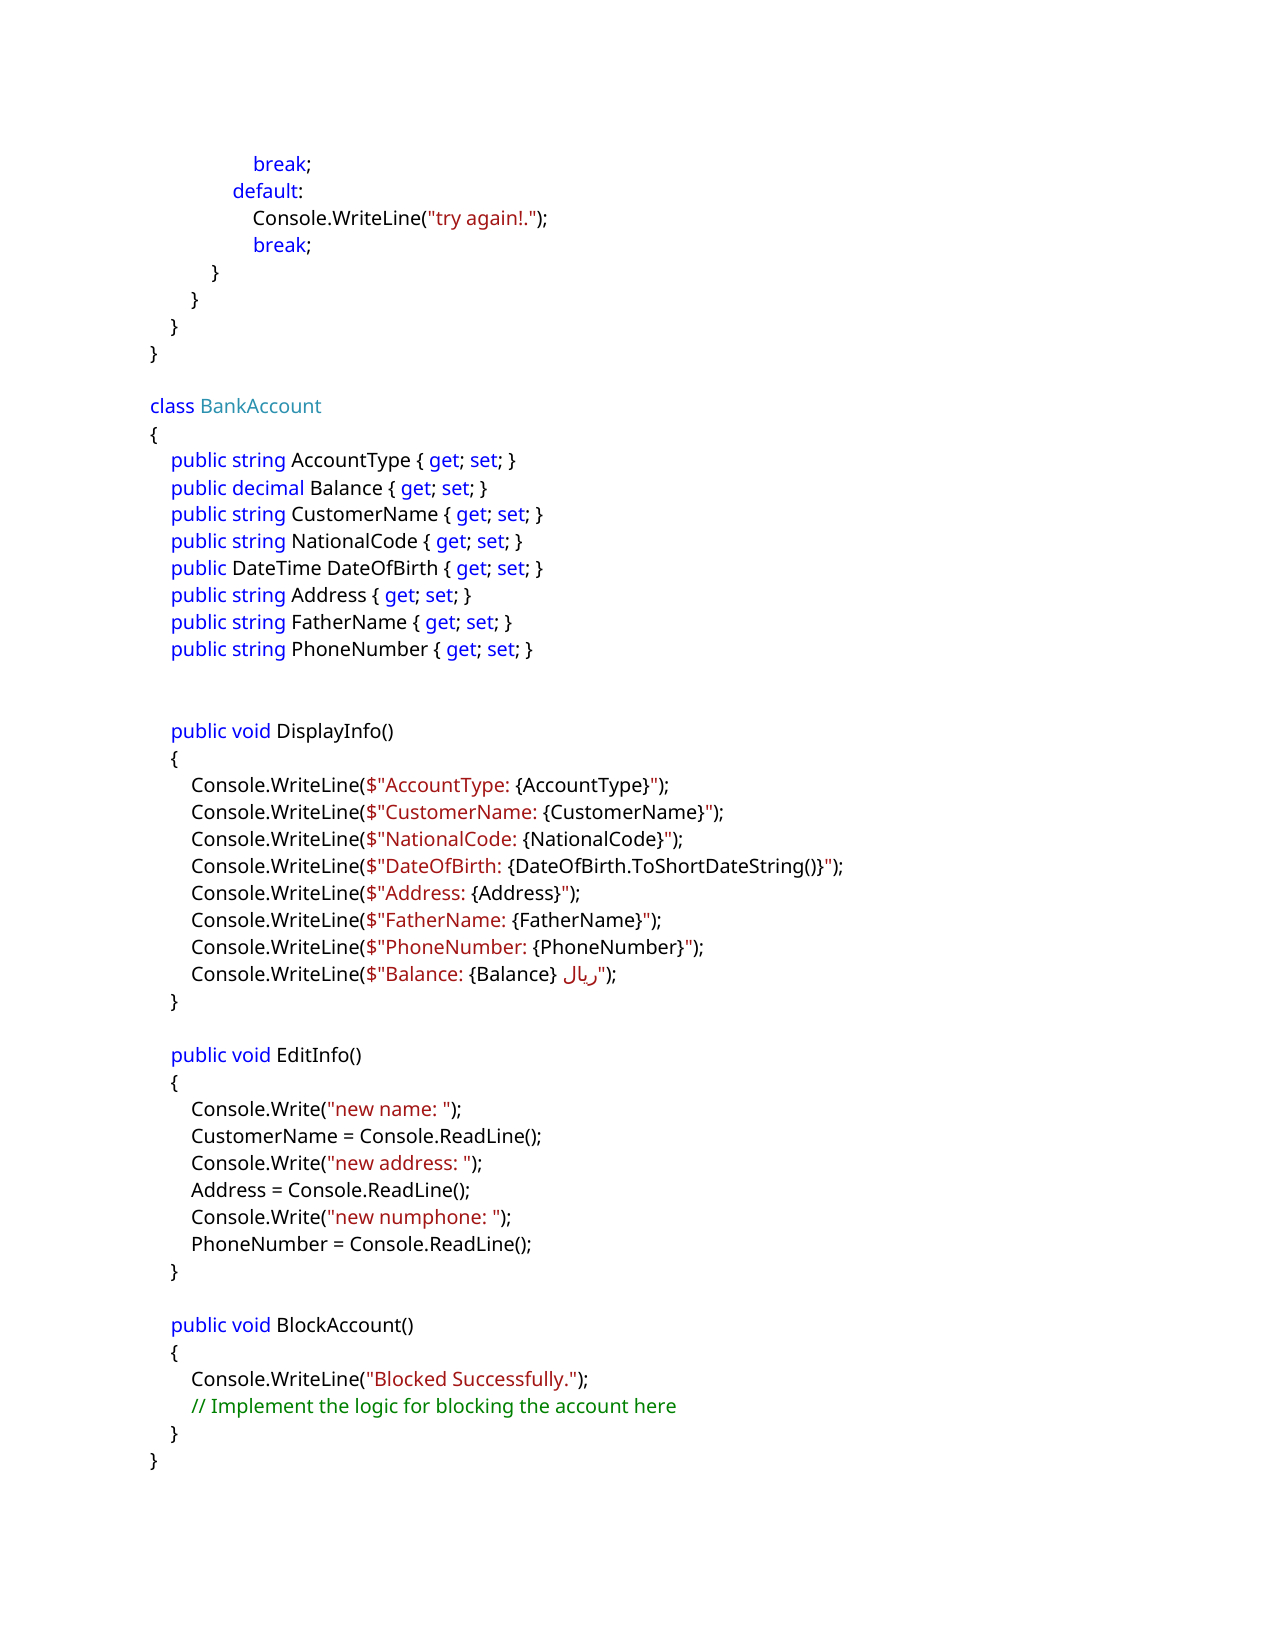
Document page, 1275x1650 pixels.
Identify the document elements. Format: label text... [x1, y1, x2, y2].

text public string AccountType { get; set; } [150, 447, 1125, 474]
text Address = Console.ReadLine(); [150, 1176, 1125, 1203]
text Console.WriteLine($"Address: {Address}"); [150, 879, 1125, 906]
text public string FatherName { get; set; } [150, 609, 1125, 636]
text { [150, 1338, 1125, 1365]
text Console.WriteLine("Blocked Successfully."); [150, 1365, 1125, 1392]
text Console.Write("new address: "); [150, 1149, 1125, 1176]
text public void DisplayInfo() [150, 718, 1125, 744]
text } [150, 258, 1125, 285]
text Console.WriteLine($"FatherName: {FatherName}"); [150, 906, 1125, 933]
text Console.WriteLine($"Balance: {Balance} ریال"); [150, 960, 1125, 987]
text } [150, 339, 1125, 366]
text Console.WriteLine("try again!."); [150, 204, 1125, 231]
text public DateTime DateOfBirth { get; set; } [150, 555, 1125, 582]
text } [150, 1419, 1125, 1446]
text Console.WriteLine($"NationalCode: {NationalCode}"); [150, 826, 1125, 852]
text } [150, 1257, 1125, 1284]
text public string NationalCode { get; set; } [150, 528, 1125, 555]
text Console.WriteLine($"AccountType: {AccountType}"); [150, 772, 1125, 798]
text break; [150, 231, 1125, 258]
text { [150, 744, 1125, 772]
text CustomerName = Console.ReadLine(); [150, 1122, 1125, 1149]
text Console.WriteLine($"PhoneNumber: {PhoneNumber}"); [150, 933, 1125, 960]
text Console.WriteLine($"CustomerName: {CustomerName}"); [150, 798, 1125, 826]
text // Implement the logic for blocking the account here [150, 1392, 1125, 1419]
text } [150, 1446, 1125, 1473]
text public string Address { get; set; } [150, 582, 1125, 609]
text Console.Write("new name: "); [150, 1095, 1125, 1122]
text Console.WriteLine($"DateOfBirth: {DateOfBirth.ToShortDateString()}"); [150, 852, 1125, 879]
text { [150, 420, 1125, 447]
text PhoneNumber = Console.ReadLine(); [150, 1230, 1125, 1257]
text { [150, 1068, 1125, 1095]
text default: [150, 177, 1125, 204]
text } [150, 285, 1125, 312]
text public void EditInfo() [150, 1041, 1125, 1068]
text public void BlockAccount() [150, 1311, 1125, 1338]
text } [150, 312, 1125, 339]
text class BankAccount [150, 393, 1125, 420]
text public decimal Balance { get; set; } [150, 474, 1125, 501]
text Console.Write("new numphone: "); [150, 1203, 1125, 1230]
text } [150, 987, 1125, 1014]
text public string CustomerName { get; set; } [150, 501, 1125, 528]
text public string PhoneNumber { get; set; } [150, 636, 1125, 663]
text break; [150, 150, 1125, 177]
